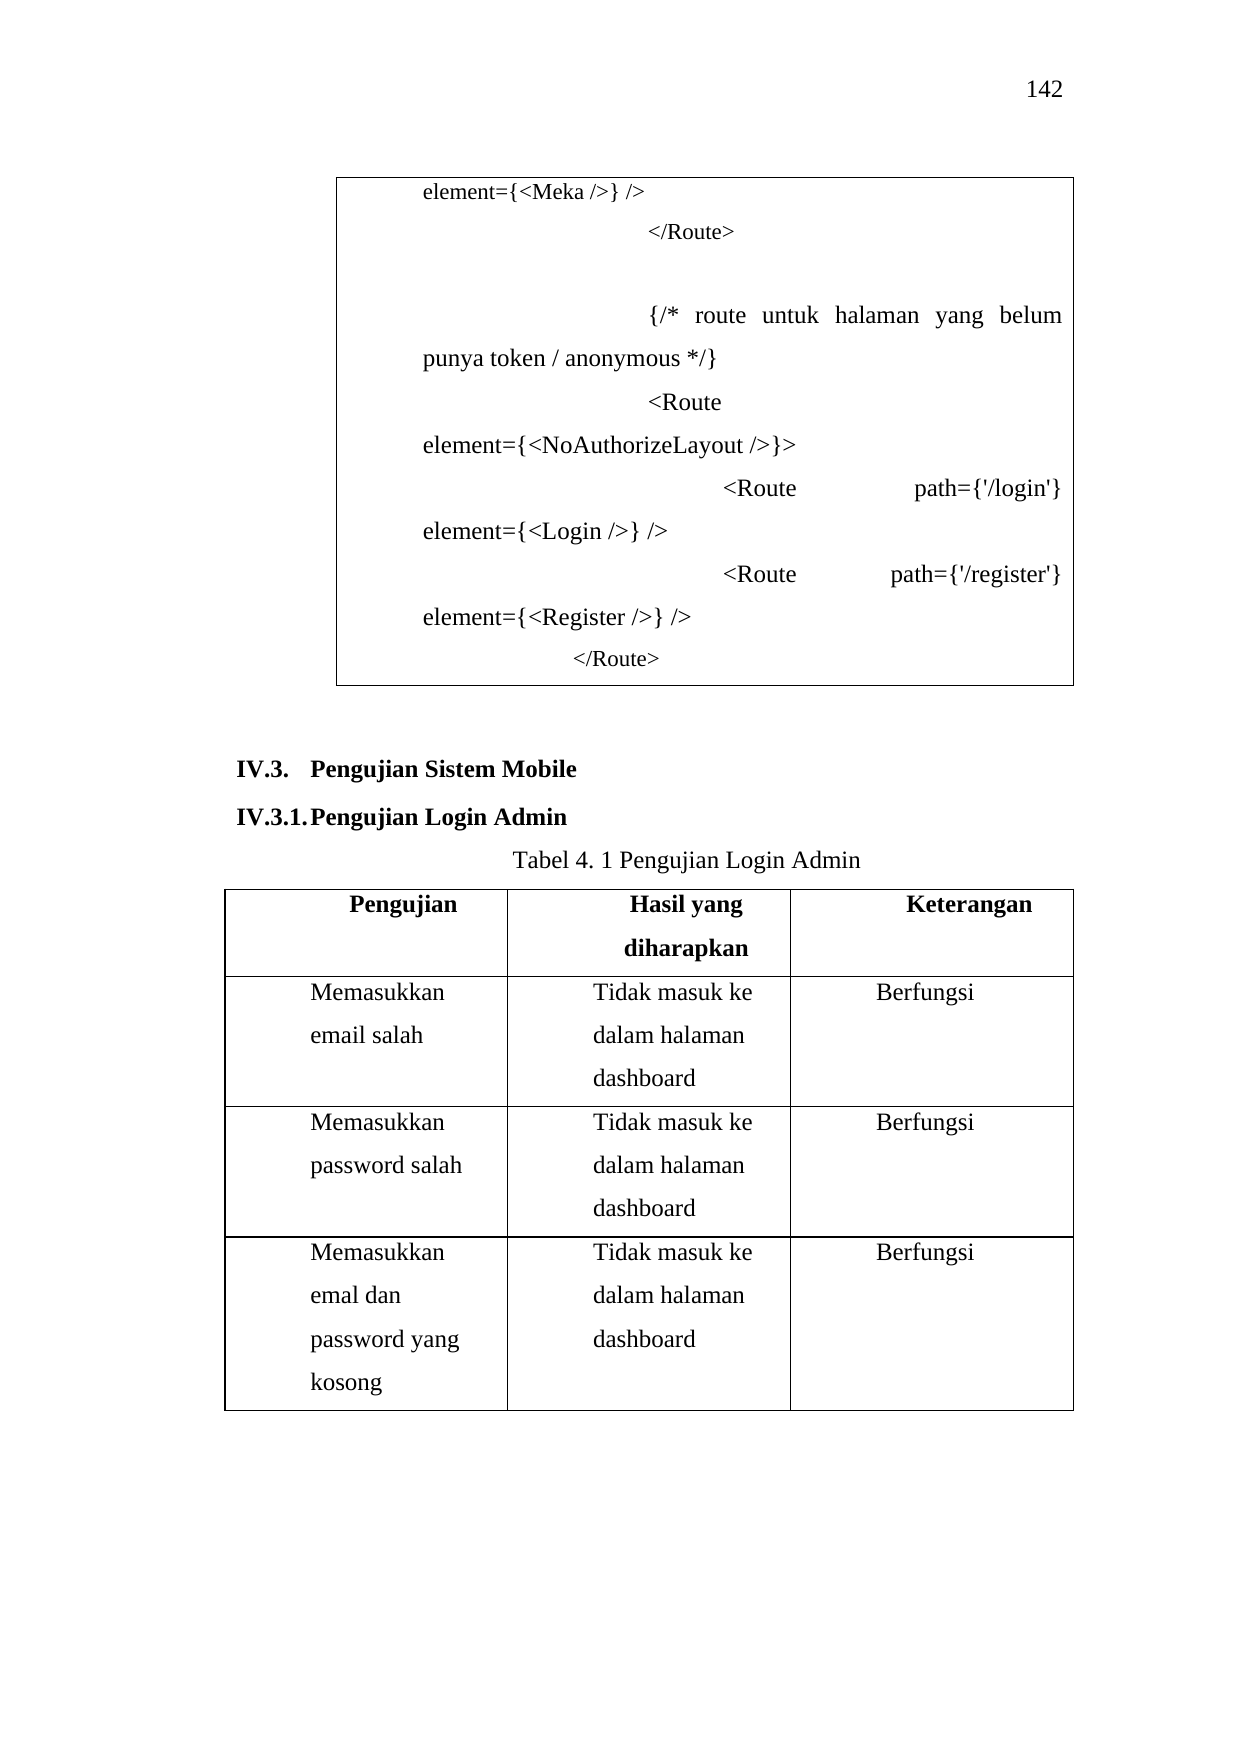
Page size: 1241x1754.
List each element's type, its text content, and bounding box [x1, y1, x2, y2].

table_cell Tidak masuk ke dalam halaman dashboard [508, 977, 790, 1106]
table_header Keterangan [791, 890, 1073, 976]
table_cell Tidak masuk ke dalam halaman dashboard [508, 1107, 790, 1236]
table_cell Memasukkan password salah [226, 1107, 507, 1236]
table_cell Memasukkan emal dan password yang kosong [226, 1238, 507, 1410]
table_header Hasil yang diharapkan [508, 890, 790, 976]
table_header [337, 178, 1073, 685]
subtitle Pengujian Sistem Mobile [236, 754, 974, 783]
table_cell Memasukkan email salah [226, 977, 507, 1106]
table_cell Tidak masuk ke dalam halaman dashboard [508, 1238, 790, 1410]
table_cell Berfungsi [791, 1107, 1073, 1236]
text Tabel 4. 1 Pengujian Login Admin [237, 845, 1063, 874]
table_header Pengujian [226, 890, 507, 976]
subtitle Pengujian Login Admin [236, 802, 1063, 831]
table_cell Berfungsi [791, 1238, 1073, 1410]
table_cell Berfungsi [791, 977, 1073, 1106]
